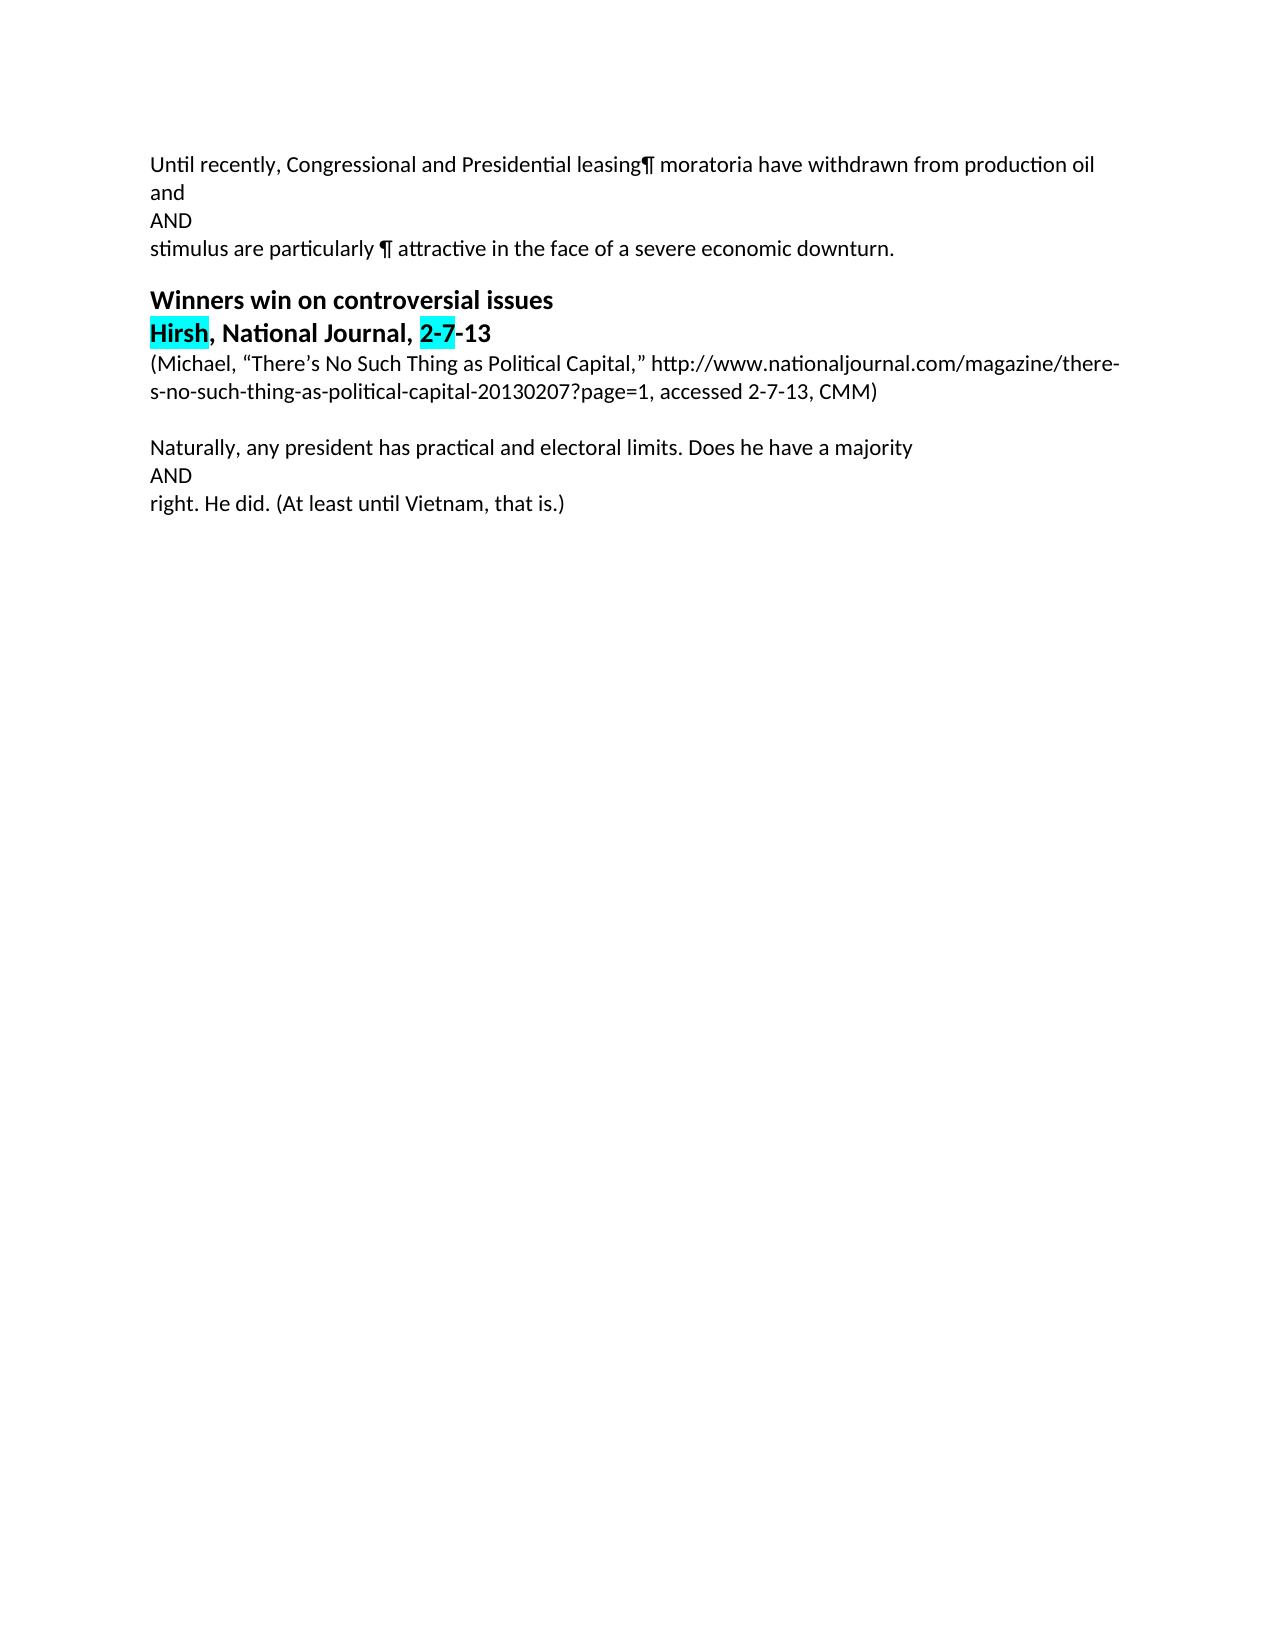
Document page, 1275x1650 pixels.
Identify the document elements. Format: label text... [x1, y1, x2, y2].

text AND [150, 461, 1125, 489]
subtitle Winners win on controversial issues [150, 283, 1125, 316]
text AND [150, 206, 1125, 234]
text stimulus are particularly ¶ attractive in the face of a severe economic downturn. [150, 234, 1125, 262]
text Hirsh, National Journal, 2-7-13 [455, 316, 1125, 349]
text Hirsh, National Journal, 2-7-13 [209, 316, 420, 349]
text right. He did. (At least until Vietnam, that is.) [150, 489, 1125, 517]
text Until recently, Congressional and Presidential leasing¶ moratoria have withdrawn from production oil and [150, 150, 1125, 206]
text (Michael, “There’s No Such Thing as Political Capital,” http://www.nationaljournal.com/magazine/there-s-no-such-thing-as-political-capital-20130207?page=1, accessed 2-7-13, CMM) [150, 349, 1125, 405]
text Naturally, any president has practical and electoral limits. Does he have a majority [150, 433, 1125, 461]
